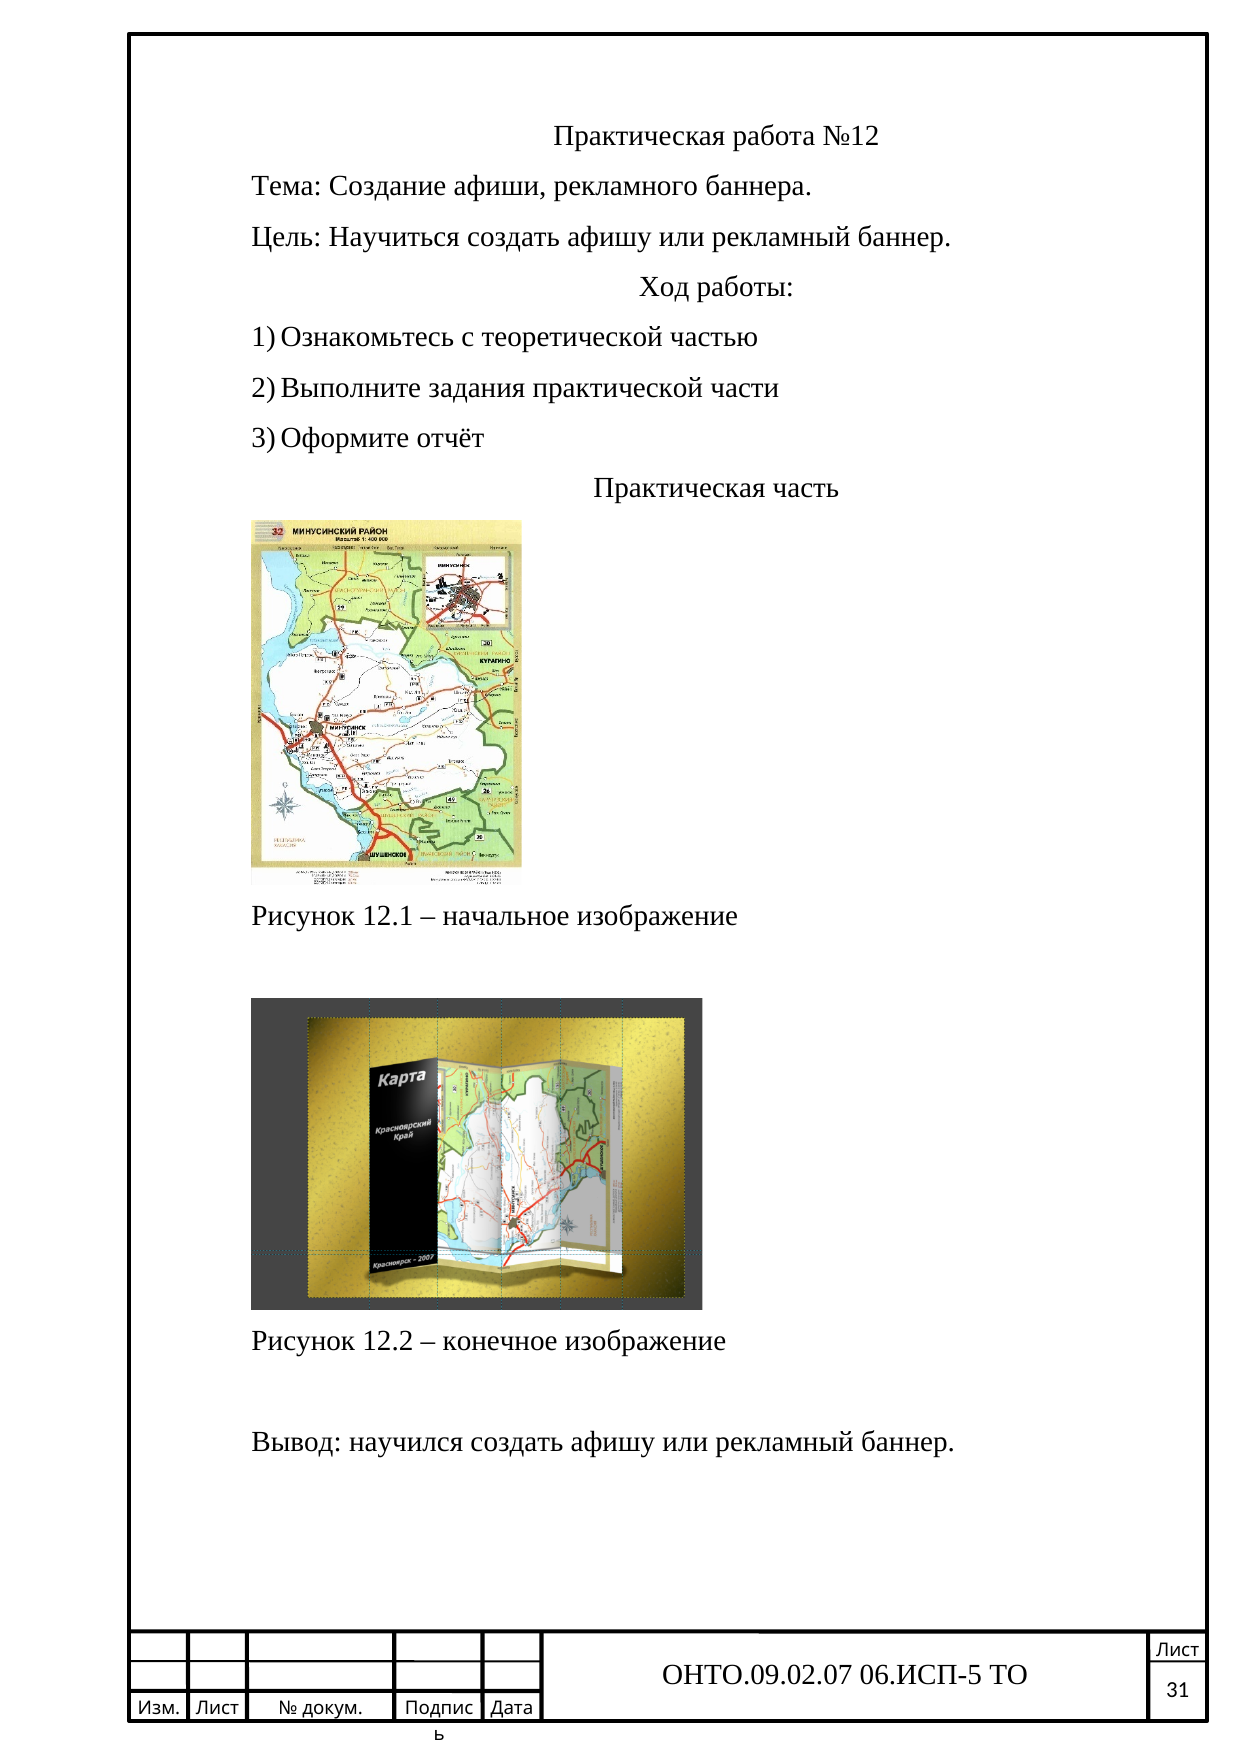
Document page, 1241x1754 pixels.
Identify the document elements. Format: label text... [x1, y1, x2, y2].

picture [251, 998, 703, 1310]
text Практическая работа №12 [162, 118, 1181, 152]
text Практическая часть [162, 470, 1181, 504]
picture [251, 520, 522, 885]
text Цель: Научиться создать афишу или рекламный баннер. [162, 219, 1181, 252]
list Ознакомьтесь с теоретической частью [162, 319, 1181, 353]
text Ход работы: [162, 269, 1181, 303]
text Рисунок 12.1 – начальное изображение [162, 898, 1181, 932]
text Рисунок 12.2 – конечное изображение [162, 1323, 1181, 1357]
text Тема: Создание афиши, рекламного баннера. [162, 168, 1181, 202]
list Выполните задания практической части [162, 370, 1181, 403]
list Оформите отчёт [162, 420, 1181, 453]
text Вывод: научился создать афишу или рекламный баннер. [162, 1424, 1181, 1457]
